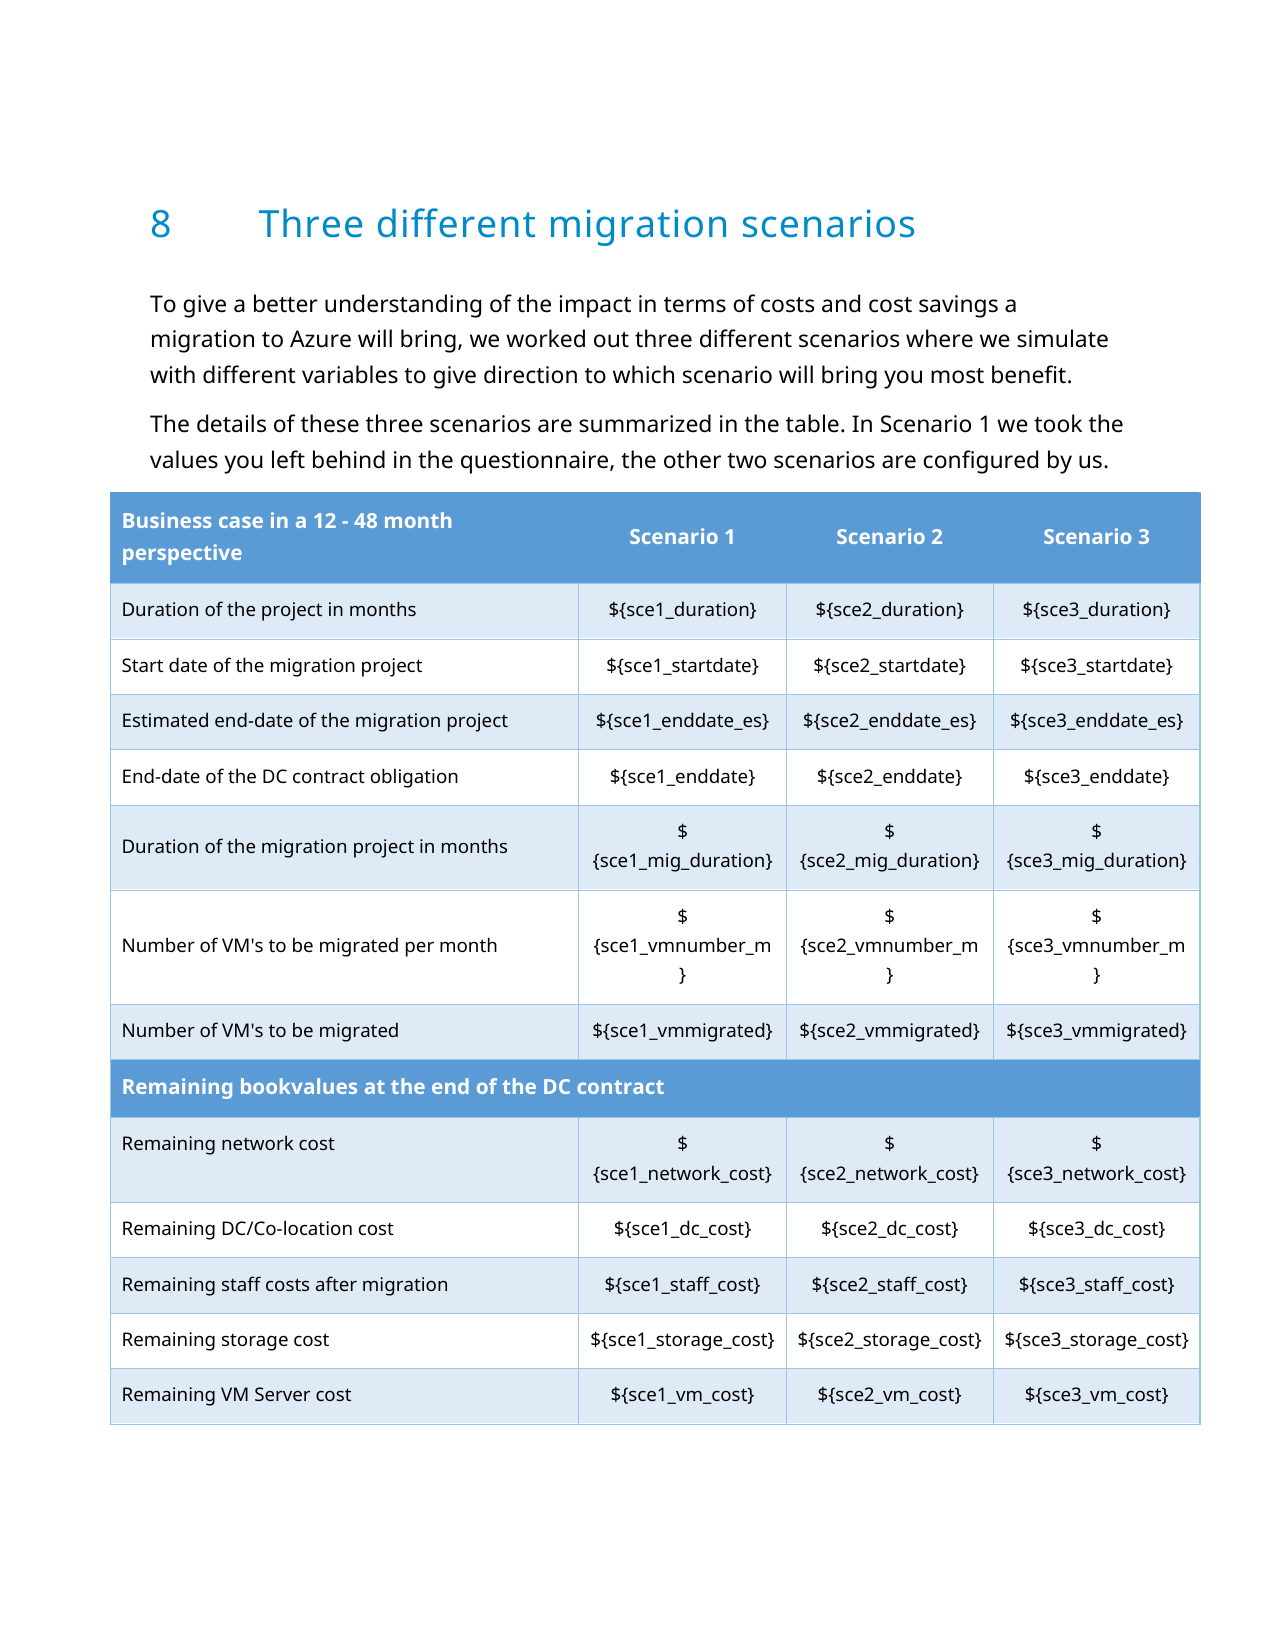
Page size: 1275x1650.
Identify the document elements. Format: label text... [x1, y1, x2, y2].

table_cell ${sce3_enddate_es} [994, 695, 1199, 749]
table_cell ${sce1_enddate} [579, 750, 786, 805]
table_cell ${sce2_duration} [787, 584, 993, 638]
table_cell ${sce1_storage_cost} [579, 1314, 786, 1368]
table_header Scenario 1 [579, 493, 786, 583]
table_cell ${sce1_dc_cost} [579, 1203, 786, 1257]
table_cell Remaining network cost [111, 1118, 578, 1202]
table_cell Duration of the project in months [111, 584, 578, 638]
text To give a better understanding of the impact in terms of costs and cost savings a migration to Azure will bring, we worked out three different scenarios where we simulate with different variables to give direction to which scenario will bring you most benefit. [150, 287, 1125, 391]
table_cell ${sce1_vmmigrated} [579, 1005, 786, 1059]
table_cell ${sce2_dc_cost} [787, 1203, 993, 1257]
table_cell Remaining bookvalues at the end of the DC contract [111, 1060, 1200, 1117]
table_cell ${sce3_mig_duration} [994, 806, 1199, 889]
subtitle Three different migration scenarios [150, 187, 1125, 250]
table_cell ${sce3_vmmigrated} [994, 1005, 1199, 1059]
table_cell ${sce1_enddate_es} [579, 695, 786, 749]
table_header Scenario 2 [787, 493, 993, 583]
table_cell ${sce3_vm_cost} [994, 1369, 1199, 1423]
table_cell ${sce3_duration} [994, 584, 1199, 638]
table_cell ${sce1_vm_cost} [579, 1369, 786, 1423]
table_header Business case in a 12 - 48 month perspective [111, 493, 578, 583]
table_cell ${sce1_startdate} [579, 640, 786, 694]
table_cell ${sce2_vmmigrated} [787, 1005, 993, 1059]
table_cell Remaining VM Server cost [111, 1369, 578, 1423]
table_cell ${sce1_duration} [579, 584, 786, 638]
table_cell ${sce3_vmnumber_m} [994, 891, 1199, 1003]
table_cell ${sce2_storage_cost} [787, 1314, 993, 1368]
table_cell ${sce2_startdate} [787, 640, 993, 694]
table_cell Remaining staff costs after migration [111, 1258, 578, 1313]
table_cell ${sce3_staff_cost} [994, 1258, 1199, 1313]
table_cell ${sce2_network_cost} [787, 1118, 993, 1202]
table_cell ${sce1_vmnumber_m} [579, 891, 786, 1003]
table_cell ${sce2_staff_cost} [787, 1258, 993, 1313]
table_header Scenario 3 [994, 493, 1199, 583]
table_cell ${sce3_storage_cost} [994, 1314, 1199, 1368]
table_cell ${sce1_staff_cost} [579, 1258, 786, 1313]
table_cell Number of VM's to be migrated per month [111, 891, 578, 1003]
text The details of these three scenarios are summarized in the table. In Scenario 1 we took the values you left behind in the questionnaire, the other two scenarios are configured by us. [150, 408, 1125, 475]
table_cell ${sce2_mig_duration} [787, 806, 993, 889]
table_cell ${sce3_enddate} [994, 750, 1199, 805]
table_cell Remaining DC/Co-location cost [111, 1203, 578, 1257]
table_cell ${sce3_dc_cost} [994, 1203, 1199, 1257]
table_cell ${sce3_startdate} [994, 640, 1199, 694]
table_cell ${sce2_vmnumber_m} [787, 891, 993, 1003]
table_cell ${sce1_network_cost} [579, 1118, 786, 1202]
table_cell Estimated end-date of the migration project [111, 695, 578, 749]
table_cell Remaining storage cost [111, 1314, 578, 1368]
table_cell ${sce2_enddate_es} [787, 695, 993, 749]
table_cell Start date of the migration project [111, 640, 578, 694]
table_cell ${sce1_mig_duration} [579, 806, 786, 889]
table_cell End-date of the DC contract obligation [111, 750, 578, 805]
table_cell ${sce2_enddate} [787, 750, 993, 805]
table_cell Number of VM's to be migrated [111, 1005, 578, 1059]
table_cell ${sce3_network_cost} [994, 1118, 1199, 1202]
table_cell Duration of the migration project in months [111, 806, 578, 889]
table_cell ${sce2_vm_cost} [787, 1369, 993, 1423]
